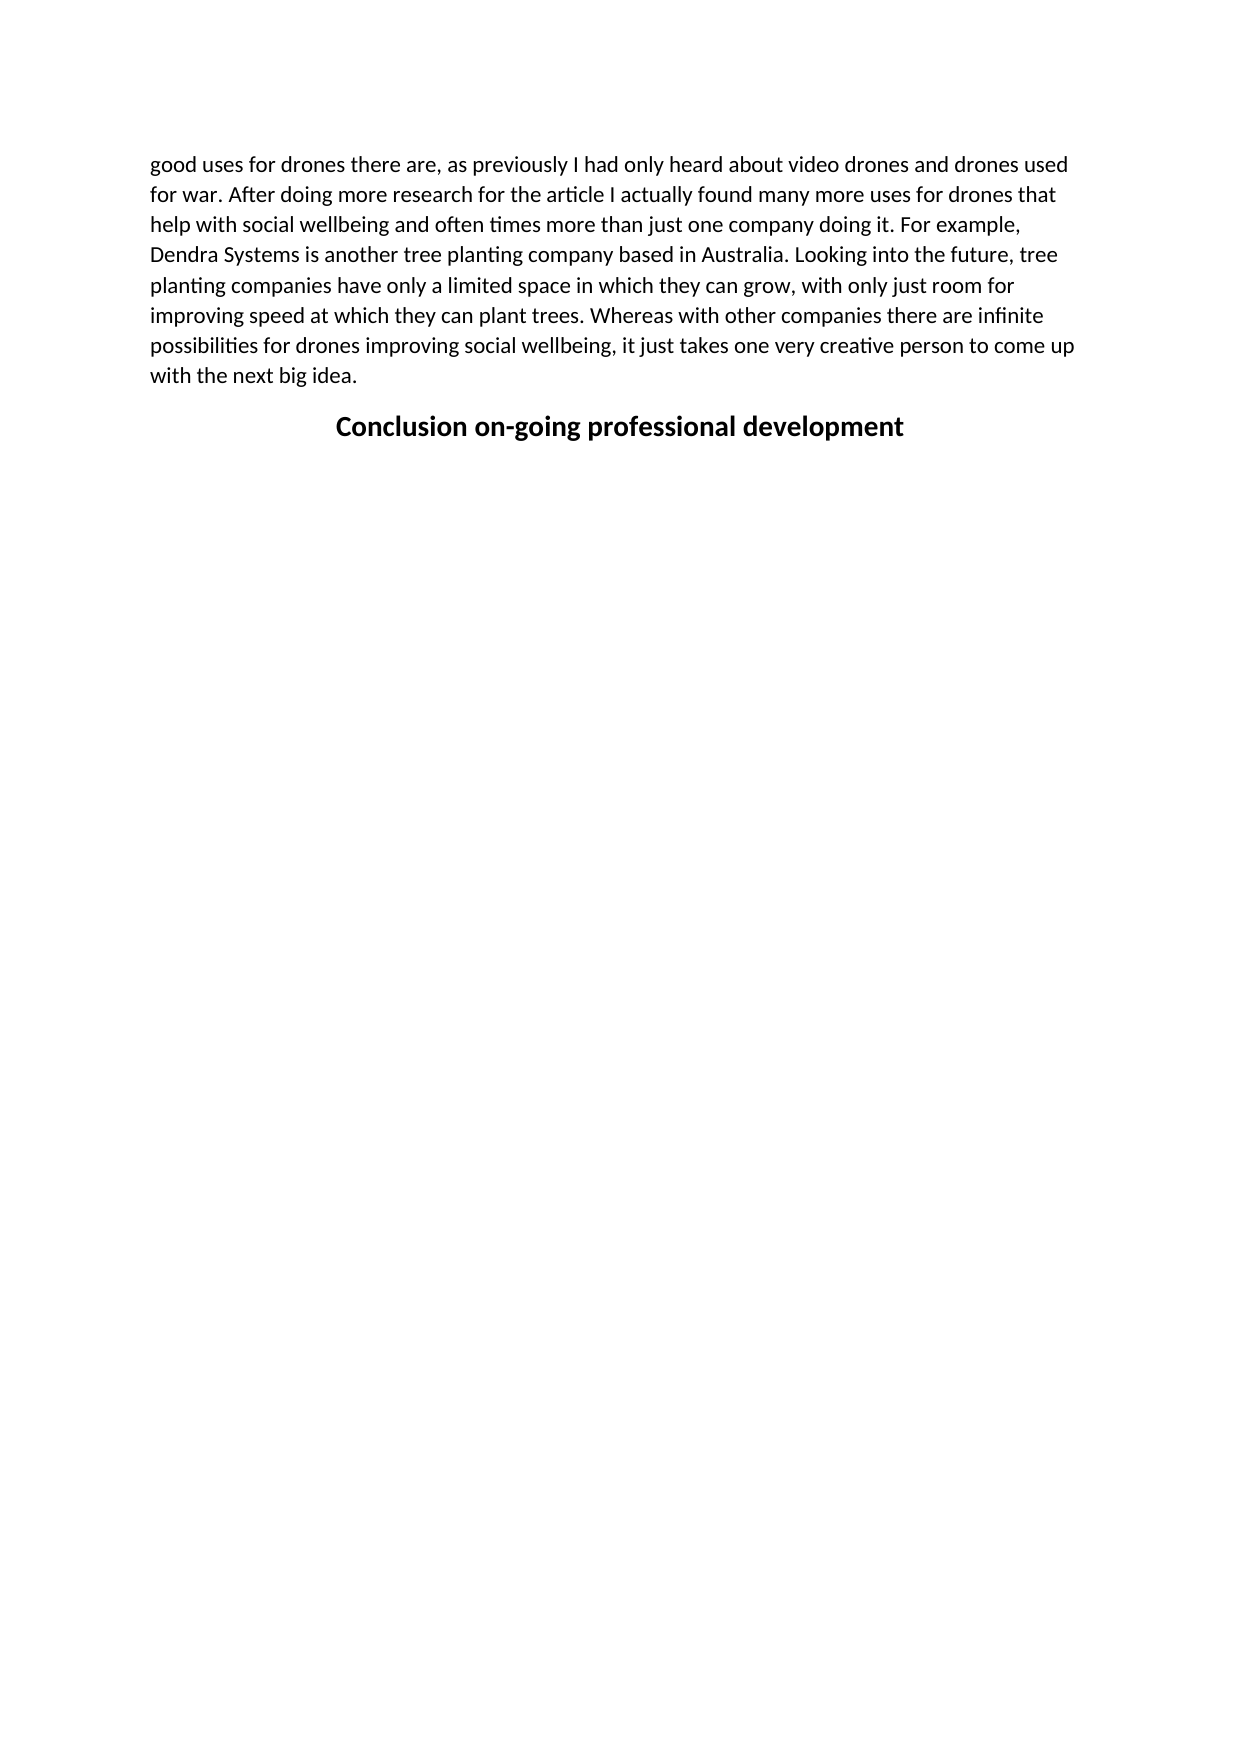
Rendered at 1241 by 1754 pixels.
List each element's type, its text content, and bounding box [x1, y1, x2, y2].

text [150, 150, 1090, 389]
text Conclusion on-going professional development [150, 408, 1090, 444]
